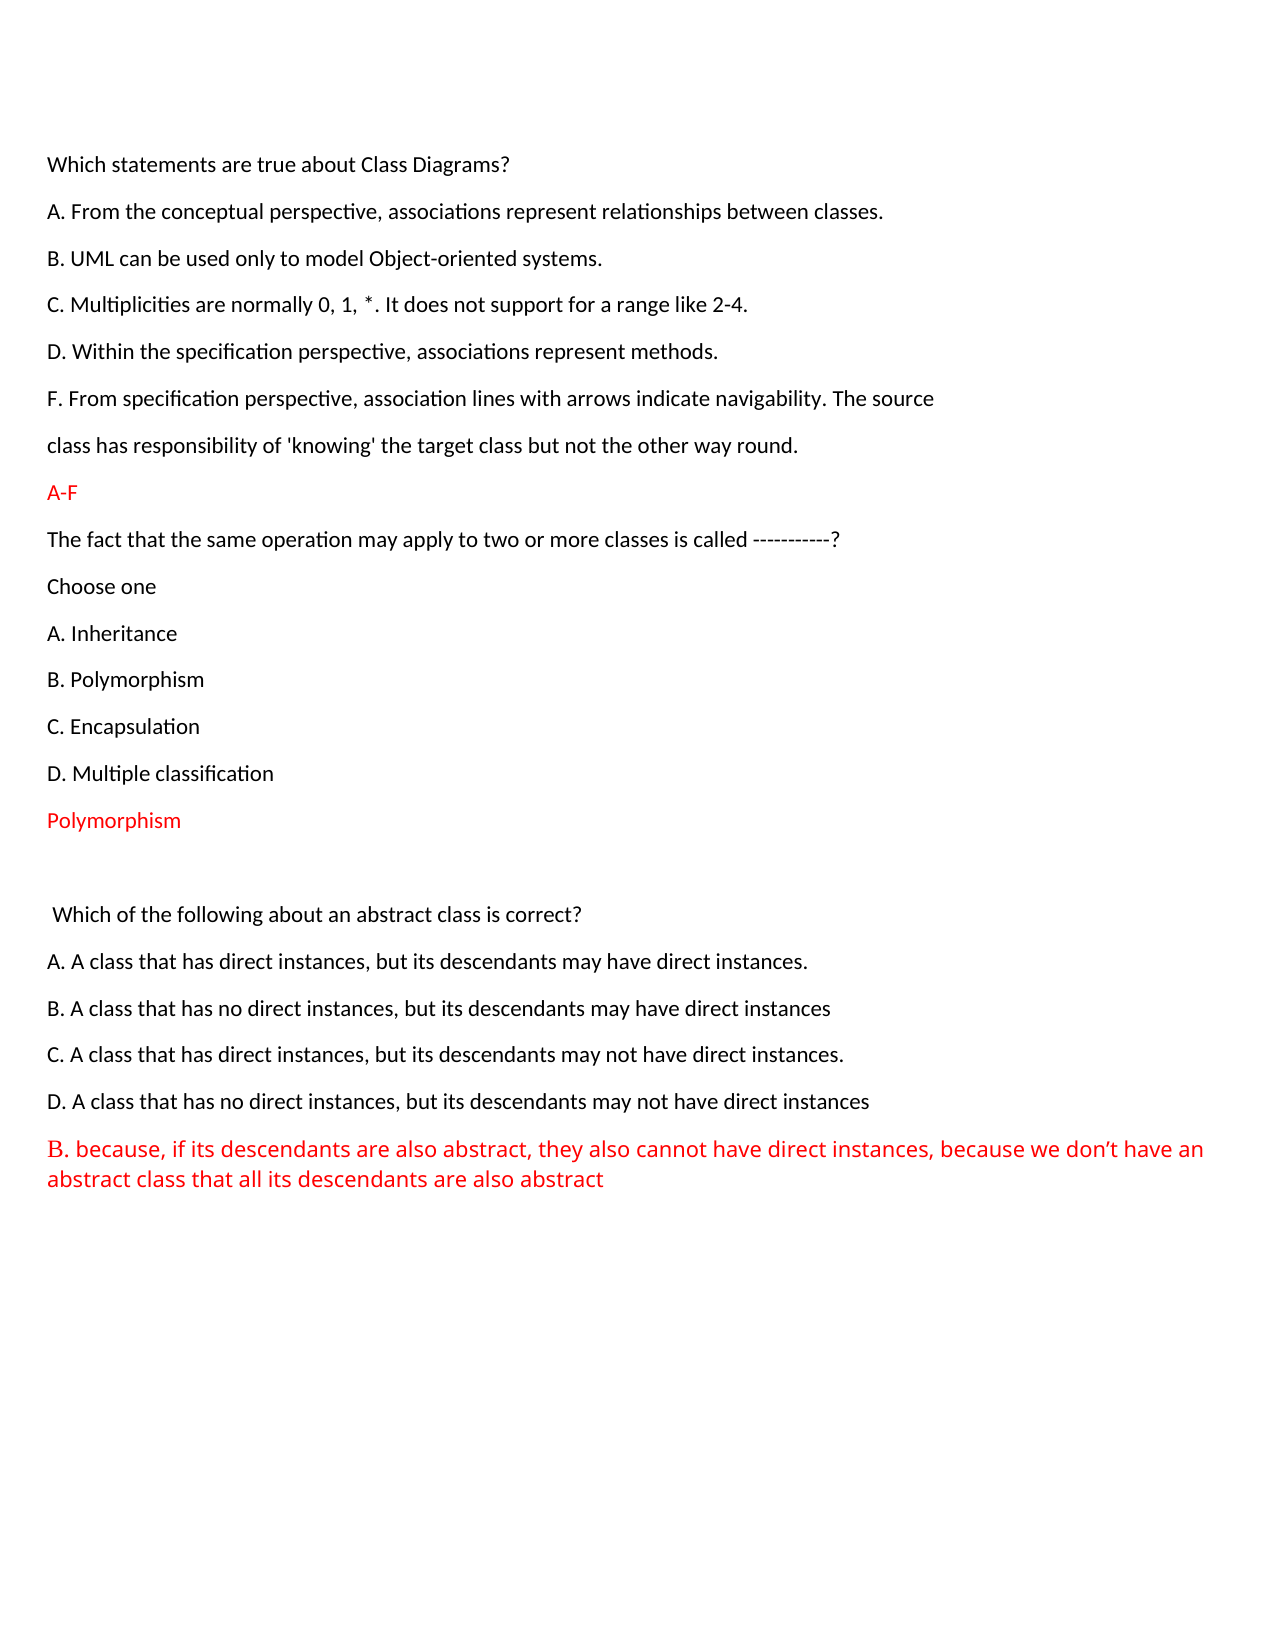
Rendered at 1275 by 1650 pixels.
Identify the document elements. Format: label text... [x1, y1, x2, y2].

text A. Inheritance [47, 619, 1228, 647]
text class has responsibility of 'knowing' the target class but not the other way round. [47, 431, 1228, 459]
text F. From specification perspective, association lines with arrows indicate navigability. The source [47, 384, 1228, 412]
text C. Encapsulation [47, 712, 1228, 741]
text B. A class that has no direct instances, but its descendants may have direct instances [47, 994, 1228, 1022]
text B. UML can be used only to model Object-oriented systems. [47, 244, 1228, 272]
text Polymorphism [47, 806, 1228, 834]
text Which statements are true about Class Diagrams? [47, 150, 1228, 178]
text D. Within the specification perspective, associations represent methods. [47, 337, 1228, 366]
text The fact that the same operation may apply to two or more classes is called -----------? [47, 525, 1228, 553]
text C. Multiplicities are normally 0, 1, *. It does not support for a range like 2-4. [47, 291, 1228, 319]
text D. A class that has no direct instances, but its descendants may not have direct instances [47, 1087, 1228, 1116]
text A. A class that has direct instances, but its descendants may have direct instances. [47, 947, 1228, 975]
text C. A class that has direct instances, but its descendants may not have direct instances. [47, 1041, 1228, 1069]
text A. From the conceptual perspective, associations represent relationships between classes. [47, 197, 1228, 225]
text B. because, if its descendants are also abstract, they also cannot have direct instances, because we don’t have an abstract class that all its descendants are also abstract [47, 1134, 1228, 1194]
text Choose one [47, 572, 1228, 600]
text D. Multiple classification [47, 759, 1228, 787]
text B. Polymorphism [47, 666, 1228, 694]
text Which of the following about an abstract class is correct? [47, 900, 1228, 928]
text A-F [47, 478, 1228, 506]
